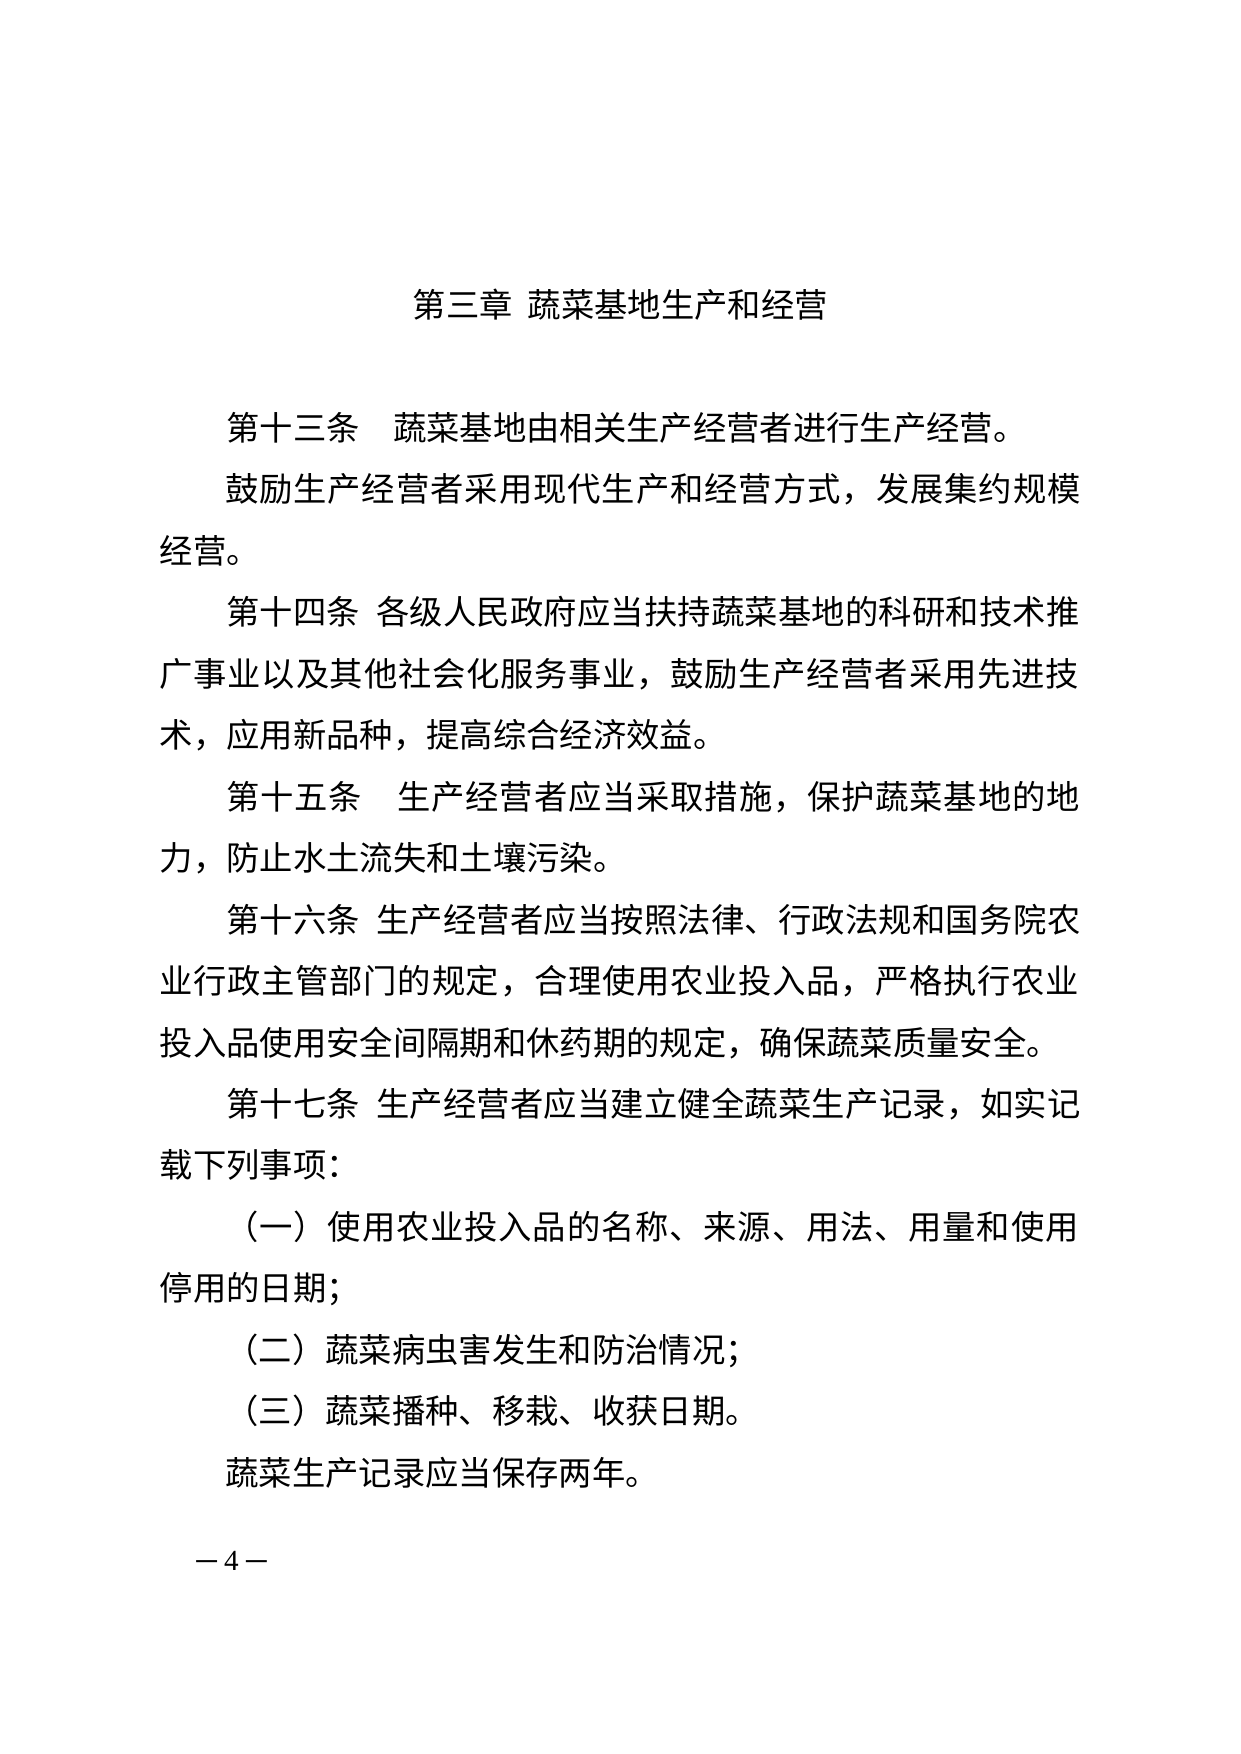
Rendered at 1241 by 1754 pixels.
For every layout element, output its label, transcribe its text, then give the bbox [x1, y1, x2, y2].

text 第十四条 各级人民政府应当扶持蔬菜基地的科研和技术推广事业以及其他社会化服务事业，鼓励生产经营者采用先进技术，应用新品种，提高综合经济效益。 [159, 576, 1081, 760]
text 第十三条 蔬菜基地由相关生产经营者进行生产经营。 [159, 391, 1081, 453]
text （三）蔬菜播种、移栽、收获日期。 [159, 1374, 1081, 1436]
text （一）使用农业投入品的名称、来源、用法、用量和使用、停用的日期； [159, 1190, 1081, 1313]
text 第三章 蔬菜基地生产和经营 [159, 268, 1081, 330]
text 蔬菜生产记录应当保存两年。 [159, 1436, 1081, 1497]
text 第十六条 生产经营者应当按照法律、行政法规和国务院农业行政主管部门的规定，合理使用农业投入品，严格执行农业投入品使用安全间隔期和休药期的规定，确保蔬菜质量安全。 [159, 883, 1081, 1067]
text 第十七条 生产经营者应当建立健全蔬菜生产记录，如实记载下列事项： [159, 1067, 1081, 1190]
text 第十五条 生产经营者应当采取措施，保护蔬菜基地的地力，防止水土流失和土壤污染。 [159, 760, 1081, 883]
text （二）蔬菜病虫害发生和防治情况； [159, 1313, 1081, 1374]
text 鼓励生产经营者采用现代生产和经营方式，发展集约规模经营。 [159, 453, 1081, 576]
